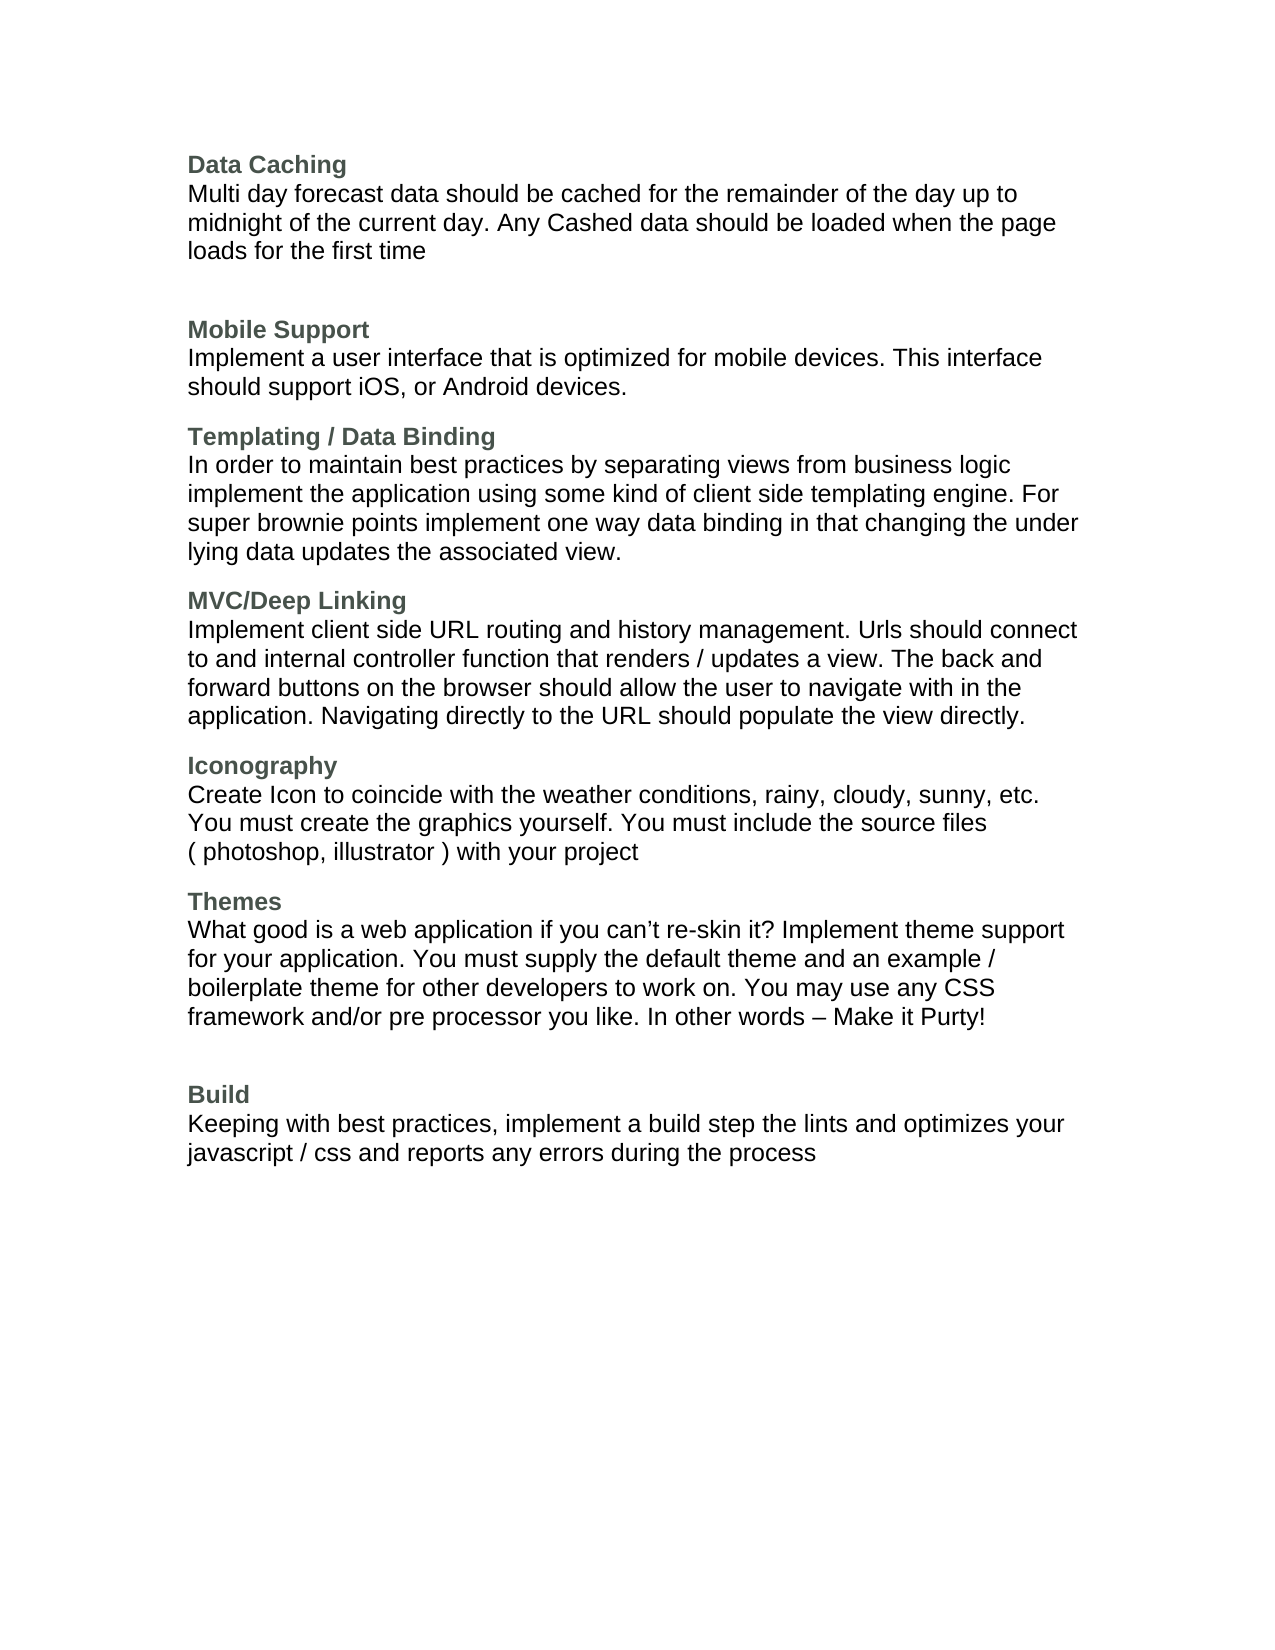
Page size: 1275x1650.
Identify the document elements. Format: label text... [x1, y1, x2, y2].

subtitle Iconography [187, 751, 1087, 779]
subtitle MVC/Deep Linking [187, 586, 1087, 615]
text What good is a web application if you can’t re-skin it? Implement theme support for your application. You must supply the default theme and an example / boilerplate theme for other developers to work on. You may use any CSS framework and/or pre processor you like. In other words – Make it Purty! [187, 915, 1087, 1030]
subtitle Mobile Support [187, 314, 1087, 343]
subtitle Build [187, 1080, 1087, 1109]
text Implement client side URL routing and history management. Urls should connect to and internal controller function that renders / updates a view. The back and forward buttons on the browser should allow the user to navigate with in the application. Navigating directly to the URL should populate the view directly. [187, 615, 1087, 730]
text In order to maintain best practices by separating views from business logic implement the application using some kind of client side templating engine. For super brownie points implement one way data binding in that changing the under lying data updates the associated view. [187, 450, 1087, 565]
subtitle Templating / Data Binding [187, 422, 1087, 450]
subtitle Themes [187, 887, 1087, 915]
text Keeping with best practices, implement a build step the lints and optimizes your javascript / css and reports any errors during the process [187, 1109, 1087, 1166]
text Multi day forecast data should be cached for the remainder of the day up to midnight of the current day. Any Cashed data should be loaded when the page loads for the first time [187, 179, 1087, 265]
subtitle Data Caching [187, 150, 1087, 179]
text Implement a user interface that is optimized for mobile devices. This interface should support iOS, or Android devices. [187, 343, 1087, 401]
text Create Icon to coincide with the weather conditions, rainy, cloudy, sunny, etc. You must create the graphics yourself. You must include the source files ( photoshop, illustrator ) with your project [187, 779, 1087, 866]
